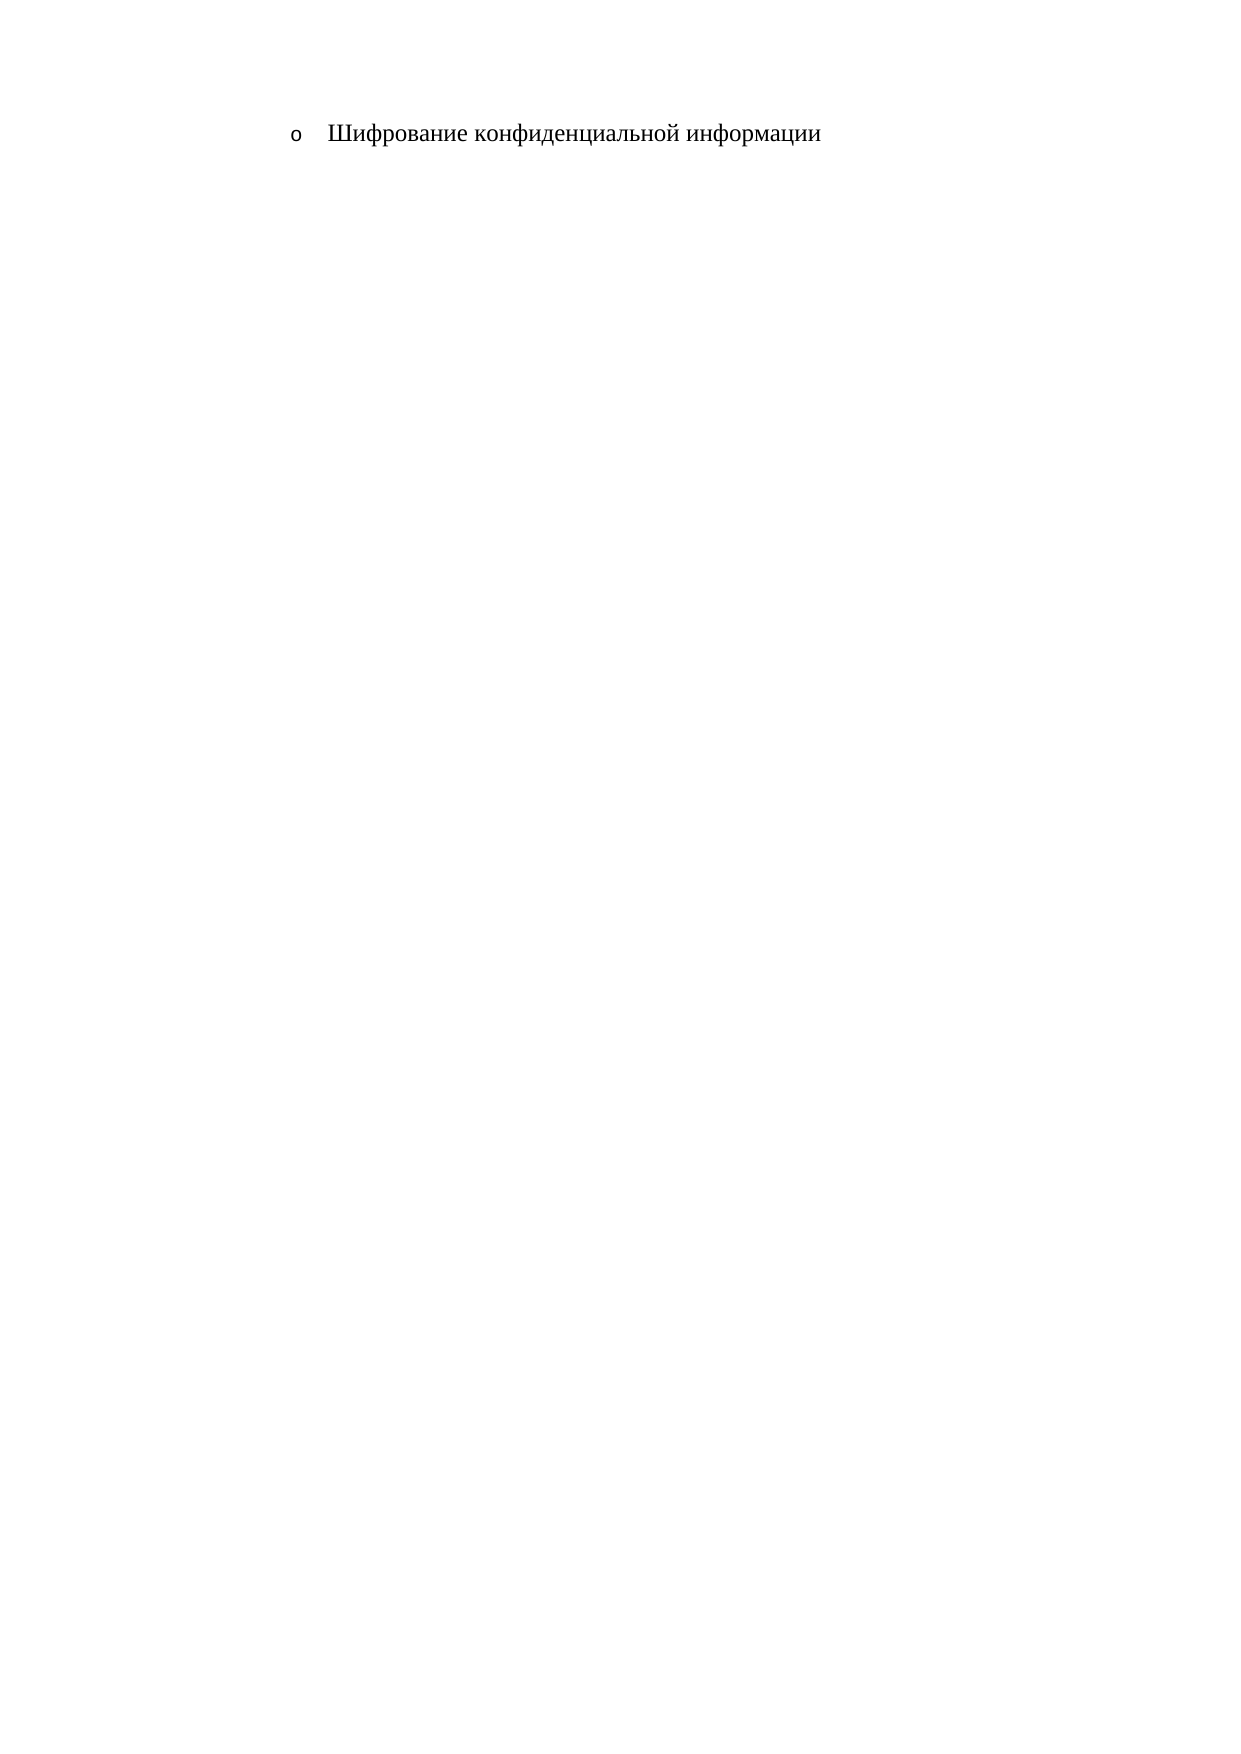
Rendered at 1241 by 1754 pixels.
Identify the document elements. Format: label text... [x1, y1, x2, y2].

list Шифрование конфиденциальной информации [290, 118, 1152, 148]
